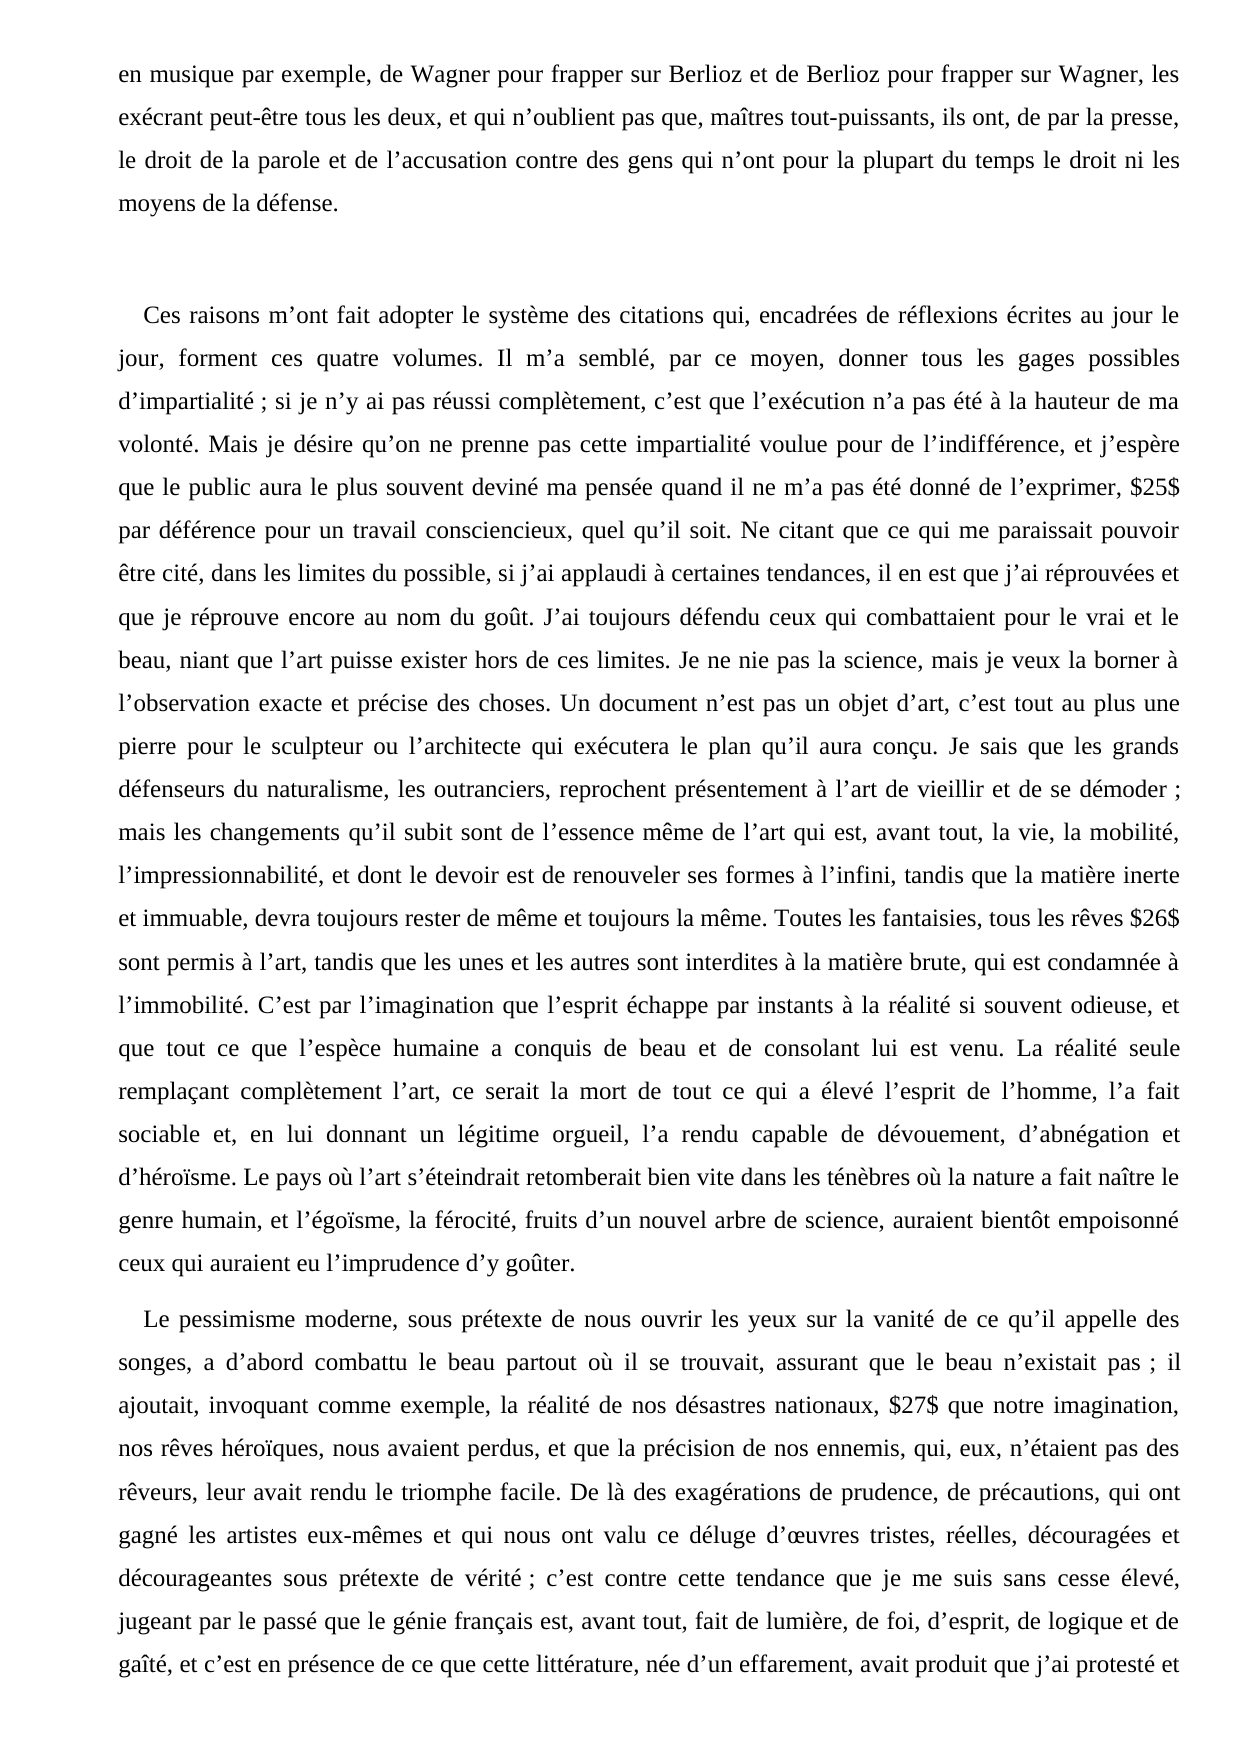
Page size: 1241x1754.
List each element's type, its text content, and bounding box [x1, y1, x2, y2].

text Ces raisons m’ont fait adopter le système des citations qui, encadrées de réflexions écrites au jour le jour, forment ces quatre volumes. Il m’a semblé, par ce moyen, donner tous les gages possibles d’impartialité ; si je n’y ai pas réussi complètement, c’est que l’exécution n’a pas été à la hauteur de ma volonté. Mais je désire qu’on ne prenne pas cette impartialité voulue pour de l’indifférence, et j’espère que le public aura le plus souvent deviné ma pensée quand il ne m’a pas été donné de l’exprimer, $25$ par déférence pour un travail consciencieux, quel qu’il soit. Ne citant que ce qui me paraissait pouvoir être cité, dans les limites du possible, si j’ai applaudi à certaines tendances, il en est que j’ai réprouvées et que je réprouve encore au nom du goût. J’ai toujours défendu ceux qui combattaient pour le vrai et le beau, niant que l’art puisse exister hors de ces limites. Je ne nie pas la science, mais je veux la borner à l’observation exacte et précise des choses. Un document n’est pas un objet d’art, c’est tout au plus une pierre pour le sculpteur ou l’architecte qui exécutera le plan qu’il aura conçu. Je sais que les grands défenseurs du naturalisme, les outranciers, reprochent présentement à l’art de vieillir et de se démoder ; mais les changements qu’il subit sont de l’essence même de l’art qui est, avant tout, la vie, la mobilité, l’impressionnabilité, et dont le devoir est de renouveler ses formes à l’infini, tandis que la matière inerte et immuable, devra toujours rester de même et toujours la même. Toutes les fantaisies, tous les rêves $26$ sont permis à l’art, tandis que les unes et les autres sont interdites à la matière brute, qui est condamnée à l’immobilité. C’est par l’imagination que l’esprit échappe par instants à la réalité si souvent odieuse, et que tout ce que l’espèce humaine a conquis de beau et de consolant lui est venu. La réalité seule remplaçant complètement l’art, ce serait la mort de tout ce qui a élevé l’esprit de l’homme, l’a fait sociable et, en lui donnant un légitime orgueil, l’a rendu capable de dévouement, d’abnégation et d’héroïsme. Le pays où l’art s’éteindrait retomberait bien vite dans les ténèbres où la nature a fait naître le genre humain, et l’égoïsme, la férocité, fruits d’un nouvel arbre de science, auraient bientôt empoisonné ceux qui auraient eu l’imprudence d’y goûter. [118, 300, 1181, 1277]
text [118, 59, 1181, 217]
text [118, 1304, 1181, 1678]
